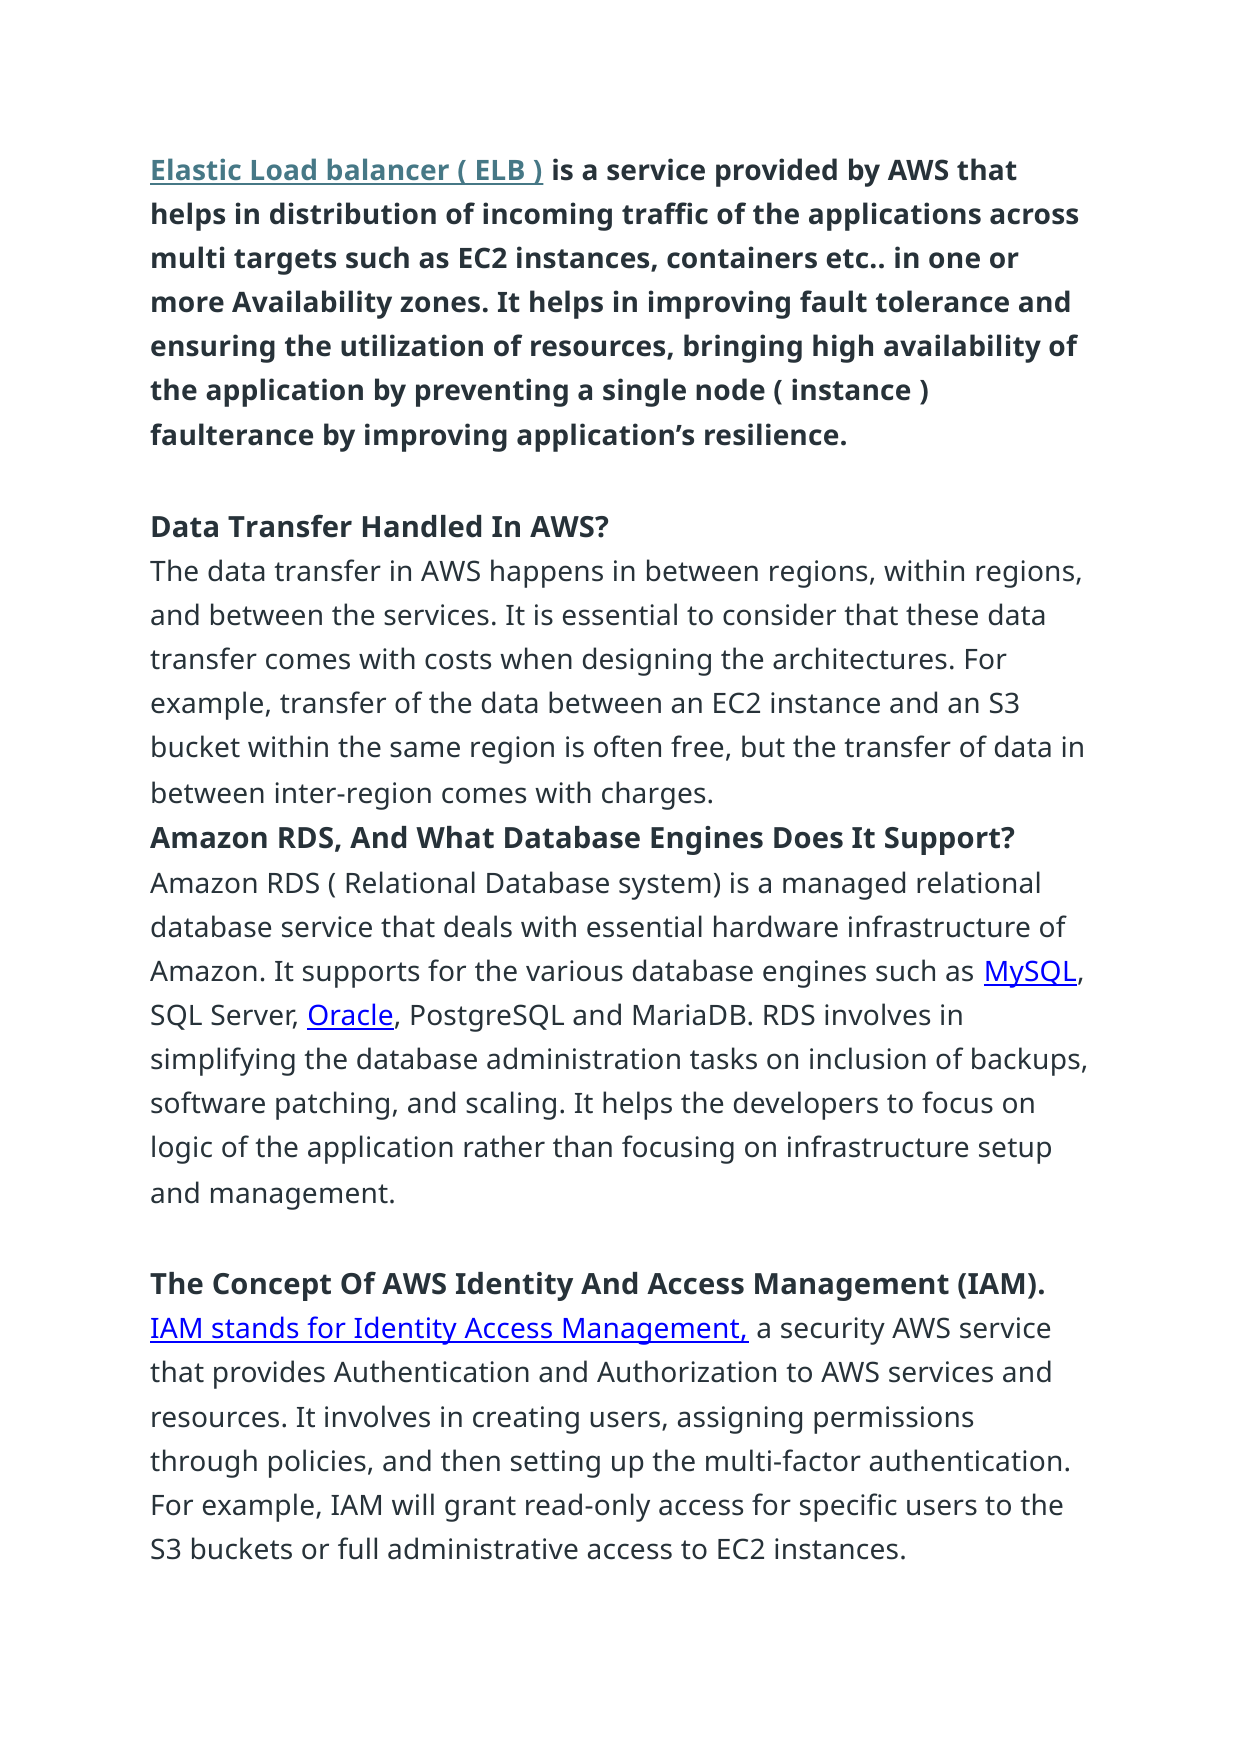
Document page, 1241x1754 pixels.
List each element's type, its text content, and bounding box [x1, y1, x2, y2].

subtitle The Concept Of AWS Identity And Access Management (IAM). [150, 1263, 1090, 1303]
subtitle Elastic Load balancer ( ELB ) is a service provided by AWS that helps in distribution of incoming traffic of the applications across multi targets such as EC2 instances, containers etc.. in one or more Availability zones. It helps in improving fault tolerance and ensuring the utilization of resources, bringing high availability of the application by preventing a single node ( instance ) faulterance by improving application’s resilience. [150, 150, 1090, 454]
subtitle Data Transfer Handled In AWS? [150, 506, 1090, 546]
subtitle Amazon RDS ( Relational Database system) is a managed relational database service that deals with essential hardware infrastructure of Amazon. It supports for the various database engines such as MySQL, SQL Server, Oracle, PostgreSQL and MariaDB. RDS involves in simplifying the database administration tasks on inclusion of backups, software patching, and scaling. It helps the developers to focus on logic of the application rather than focusing on infrastructure setup and management. [150, 1078, 1090, 1212]
subtitle The data transfer in AWS happens in between regions, within regions, and between the services. It is essential to consider that these data transfer comes with costs when designing the architectures. For example, transfer of the data between an EC2 instance and an S3 bucket within the same region is often free, but the transfer of data in between inter-region comes with charges. [150, 551, 1090, 812]
subtitle Amazon RDS ( Relational Database system) is a managed relational database service that deals with essential hardware infrastructure of Amazon. It supports for the various database engines such as MySQL, SQL Server, Oracle, PostgreSQL and MariaDB. RDS involves in simplifying the database administration tasks on inclusion of backups, software patching, and scaling. It helps the developers to focus on logic of the application rather than focusing on infrastructure setup and management. [150, 863, 1090, 1040]
subtitle Amazon RDS, And What Database Engines Does It Support? [150, 818, 1090, 857]
text IAM stands for Identity Access Management, a security AWS service that provides Authentication and Authorization to AWS services and resources. It involves in creating users, assigning permissions through policies, and then setting up the multi-factor authentication. For example, IAM will grant read-only access for specific users to the S3 buckets or full administrative access to EC2 instances. [150, 1309, 1090, 1567]
